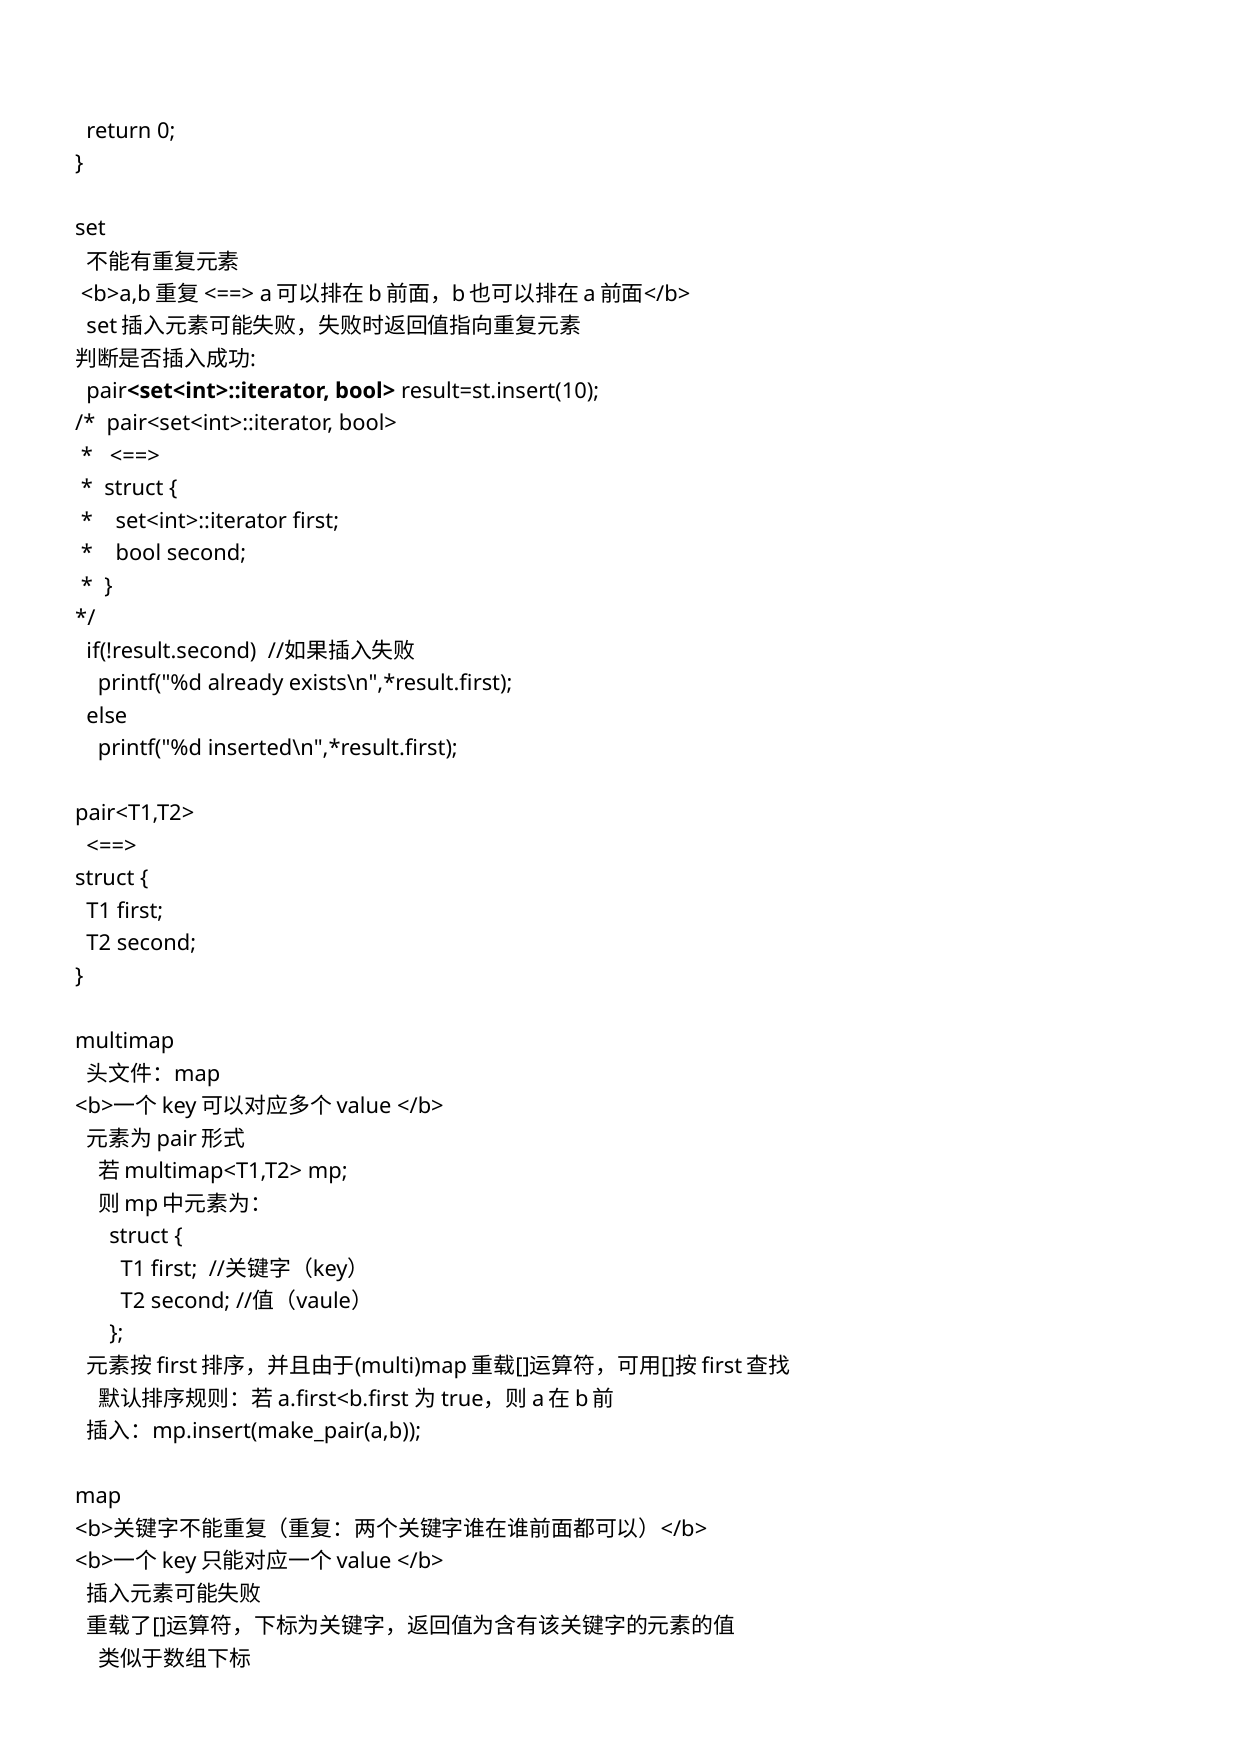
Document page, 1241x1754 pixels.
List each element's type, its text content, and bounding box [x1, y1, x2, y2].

text return 0; [75, 113, 1165, 146]
text printf("%d already exists\n",*result.first); [75, 666, 1165, 698]
text 若multimap<T1,T2> mp; [75, 1153, 1165, 1186]
text T2 second; [75, 926, 1165, 958]
text 判断是否插入成功: [75, 341, 1165, 373]
text * set<int>::iterator first; [75, 503, 1165, 536]
text struct { [75, 1218, 1165, 1251]
text */ [75, 601, 1165, 633]
text map [75, 1478, 1165, 1511]
text 不能有重复元素 [75, 243, 1165, 276]
text T1 first; //关键字（key） [75, 1251, 1165, 1283]
text <==> [75, 828, 1165, 861]
text 插入：mp.insert(make_pair(a,b)); [75, 1413, 1165, 1446]
text <b>一个key只能对应一个value </b> [75, 1543, 1165, 1576]
text 类似于数组下标 [75, 1641, 1165, 1673]
text <b>a,b重复 <==> a可以排在b前面，b也可以排在a前面</b> [75, 276, 1165, 308]
text multimap [75, 1023, 1165, 1056]
text set [75, 211, 1165, 243]
text pair<set<int>::iterator, bool> result=st.insert(10); [75, 373, 1165, 406]
text <b>关键字不能重复（重复：两个关键字谁在谁前面都可以）</b> [75, 1511, 1165, 1543]
text }; [75, 1316, 1165, 1348]
text if(!result.second) //如果插入失败 [75, 633, 1165, 666]
text * bool second; [75, 536, 1165, 568]
text set插入元素可能失败，失败时返回值指向重复元素 [75, 308, 1165, 341]
text struct { [75, 861, 1165, 893]
text 重载了[]运算符，下标为关键字，返回值为含有该关键字的元素的值 [75, 1608, 1165, 1641]
text } [75, 958, 1165, 991]
text * struct { [75, 471, 1165, 503]
text * } [75, 568, 1165, 601]
text 元素按first排序，并且由于(multi)map重载[]运算符，可用[]按first查找 [75, 1348, 1165, 1381]
text 元素为pair形式 [75, 1121, 1165, 1153]
text /* pair<set<int>::iterator, bool> [75, 406, 1165, 438]
text T1 first; [75, 893, 1165, 926]
text else [75, 698, 1165, 731]
text 插入元素可能失败 [75, 1576, 1165, 1608]
text } [75, 146, 1165, 178]
text pair<T1,T2> [75, 796, 1165, 828]
text 头文件：map [75, 1056, 1165, 1088]
text 默认排序规则：若 a.first<b.first 为true，则a在b前 [75, 1381, 1165, 1413]
text * <==> [75, 438, 1165, 471]
text printf("%d inserted\n",*result.first); [75, 731, 1165, 763]
text 则mp中元素为： [75, 1186, 1165, 1218]
text <b>一个key可以对应多个value </b> [75, 1088, 1165, 1121]
text T2 second; //值（vaule） [75, 1283, 1165, 1316]
